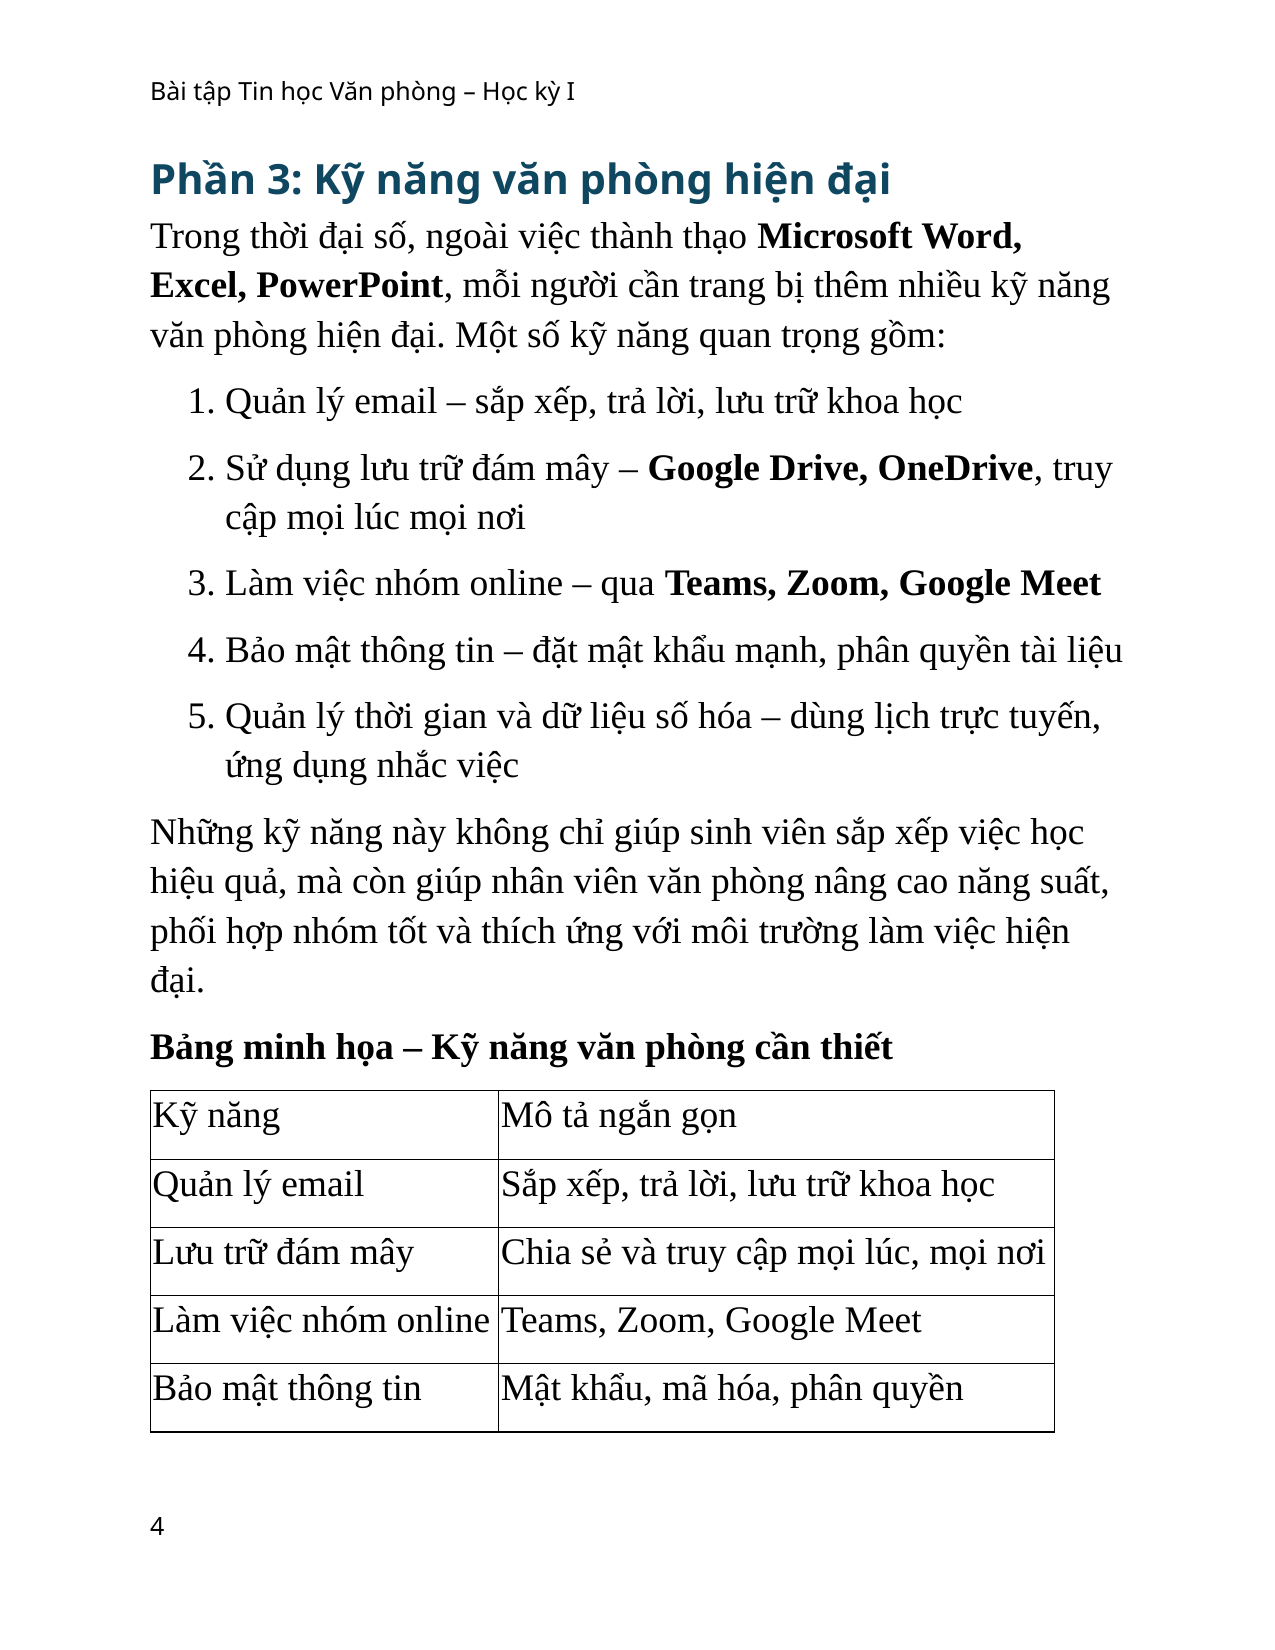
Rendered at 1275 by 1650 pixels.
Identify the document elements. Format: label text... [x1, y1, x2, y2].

table_header Kỹ năng [151, 1091, 498, 1158]
list Sử dụng lưu trữ đám mây – Google Drive, OneDrive, truy cập mọi lúc mọi nơi [187, 445, 1125, 538]
table_cell Lưu trữ đám mây [151, 1228, 498, 1295]
text Những kỹ năng này không chỉ giúp sinh viên sắp xếp việc học hiệu quả, mà còn giúp nhân viên văn phòng nâng cao năng suất, phối hợp nhóm tốt và thích ứng với môi trường làm việc hiện đại. [150, 809, 1125, 1001]
table_cell Chia sẻ và truy cập mọi lúc, mọi nơi [499, 1228, 1054, 1295]
list Quản lý email – sắp xếp, trả lời, lưu trữ khoa học [187, 379, 1125, 422]
table_cell Mật khẩu, mã hóa, phân quyền [499, 1364, 1054, 1431]
table_header Mô tả ngắn gọn [499, 1091, 1054, 1158]
table_cell Bảo mật thông tin [151, 1364, 498, 1431]
text Phần 3: Kỹ năng văn phòng hiện đại Trong thời đại số, ngoài việc thành thạo Microsoft Word, Excel, PowerPoint, mỗi người cần trang bị thêm nhiều kỹ năng văn phòng hiện đại. Một số kỹ năng quan trọng gồm: [150, 150, 1125, 356]
text Bảng minh họa – Kỹ năng văn phòng cần thiết [150, 1024, 1125, 1067]
table_cell Sắp xếp, trả lời, lưu trữ khoa học [499, 1160, 1054, 1227]
list Bảo mật thông tin – đặt mật khẩu mạnh, phân quyền tài liệu [187, 627, 1125, 670]
list Quản lý thời gian và dữ liệu số hóa – dùng lịch trực tuyến, ứng dụng nhắc việc [187, 693, 1125, 786]
table_cell Teams, Zoom, Google Meet [499, 1296, 1054, 1363]
table_cell Làm việc nhóm online [151, 1296, 498, 1363]
table_cell Quản lý email [151, 1160, 498, 1227]
list Làm việc nhóm online – qua Teams, Zoom, Google Meet [187, 561, 1125, 604]
